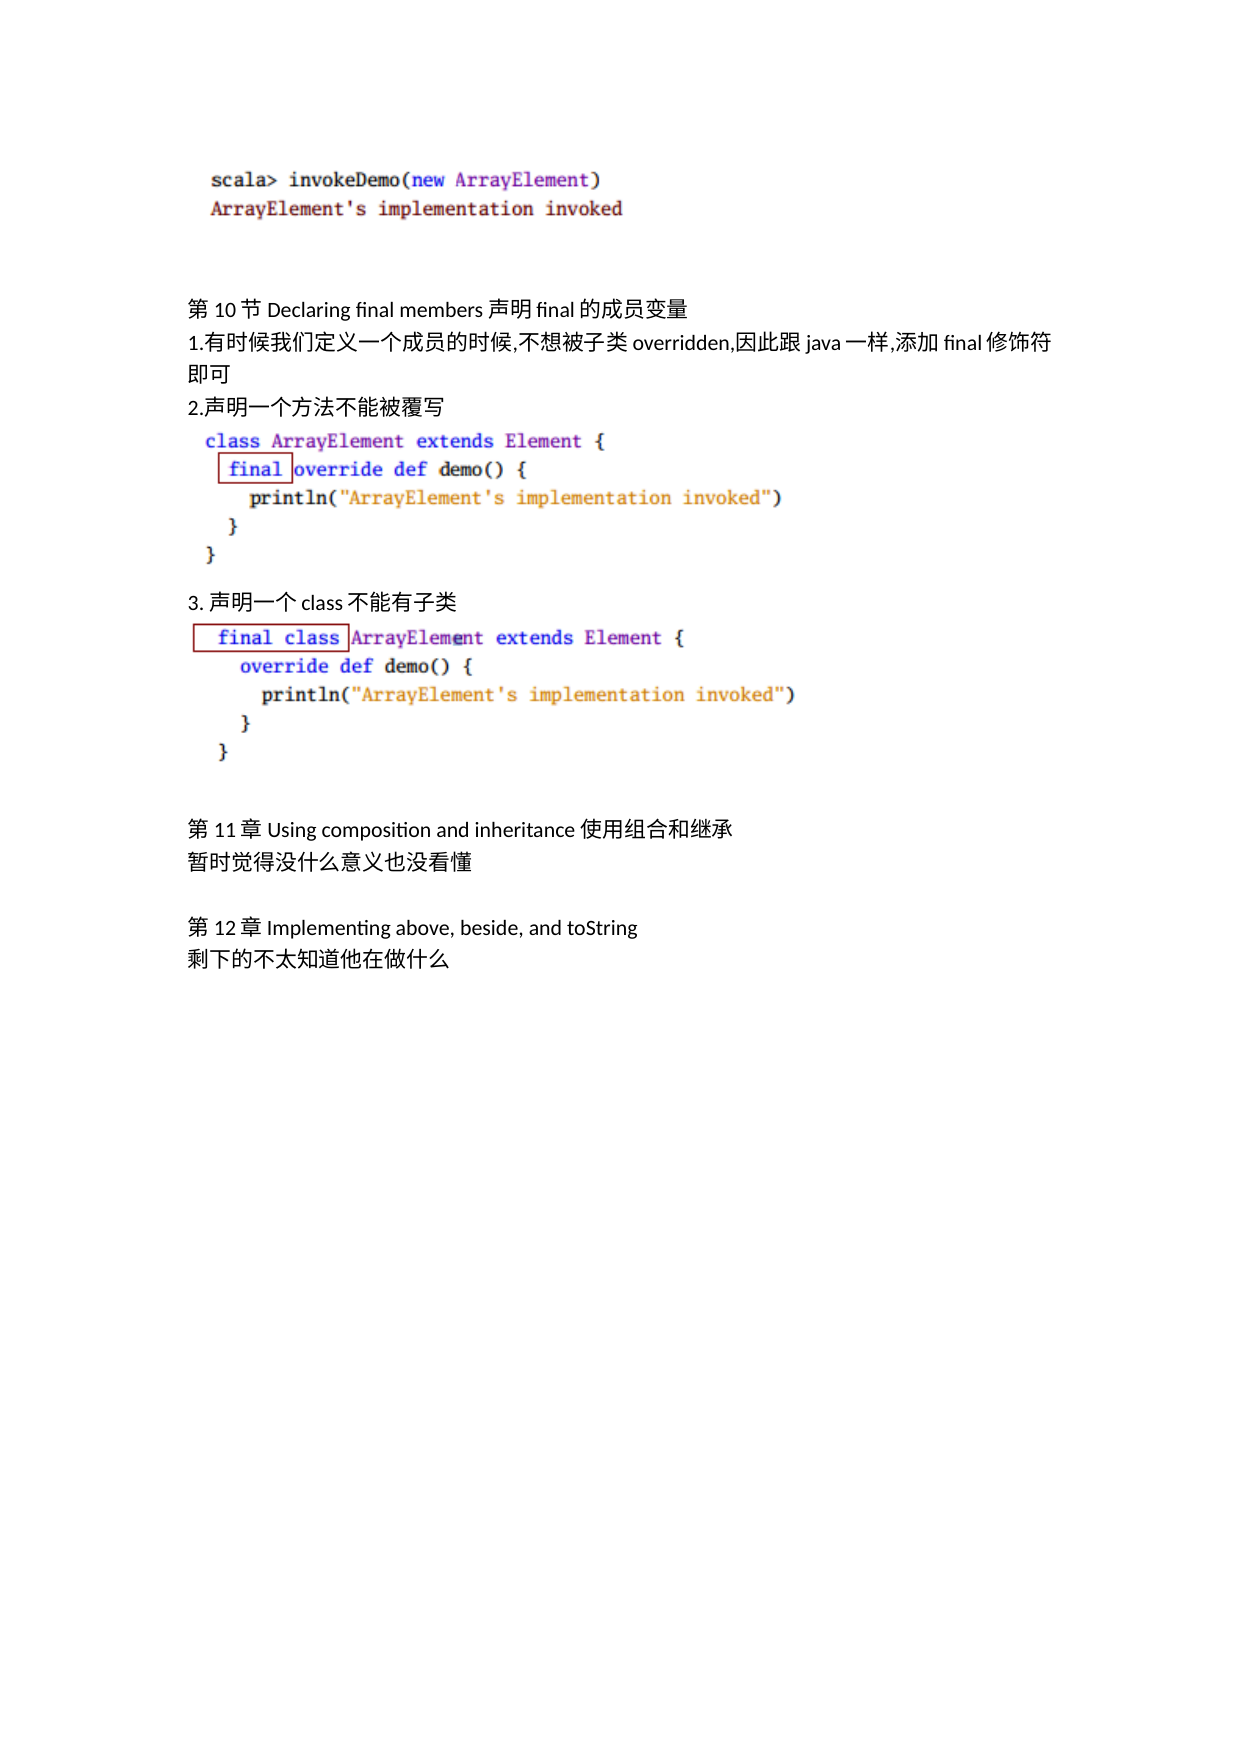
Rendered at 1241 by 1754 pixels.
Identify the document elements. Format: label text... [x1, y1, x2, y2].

text 剩下的不太知道他在做什么 [187, 942, 1053, 974]
text 2.声明一个方法不能被覆写 [187, 389, 1053, 422]
text 3. 声明一个class不能有子类 [187, 584, 1053, 617]
text 第10节 Declaring final members 声明final的成员变量 [187, 292, 1053, 324]
text 1.有时候我们定义一个成员的时候,不想被子类overridden,因此跟java一样,添加final修饰符即可 [187, 324, 1053, 389]
picture [187, 617, 814, 763]
picture [187, 162, 675, 230]
text 第12章Implementing above, beside, and toString [187, 909, 1053, 942]
text 第11章 Using composition and inheritance 使用组合和继承 [187, 812, 1053, 844]
picture [187, 422, 833, 569]
text 暂时觉得没什么意义也没看懂 [187, 844, 1053, 877]
